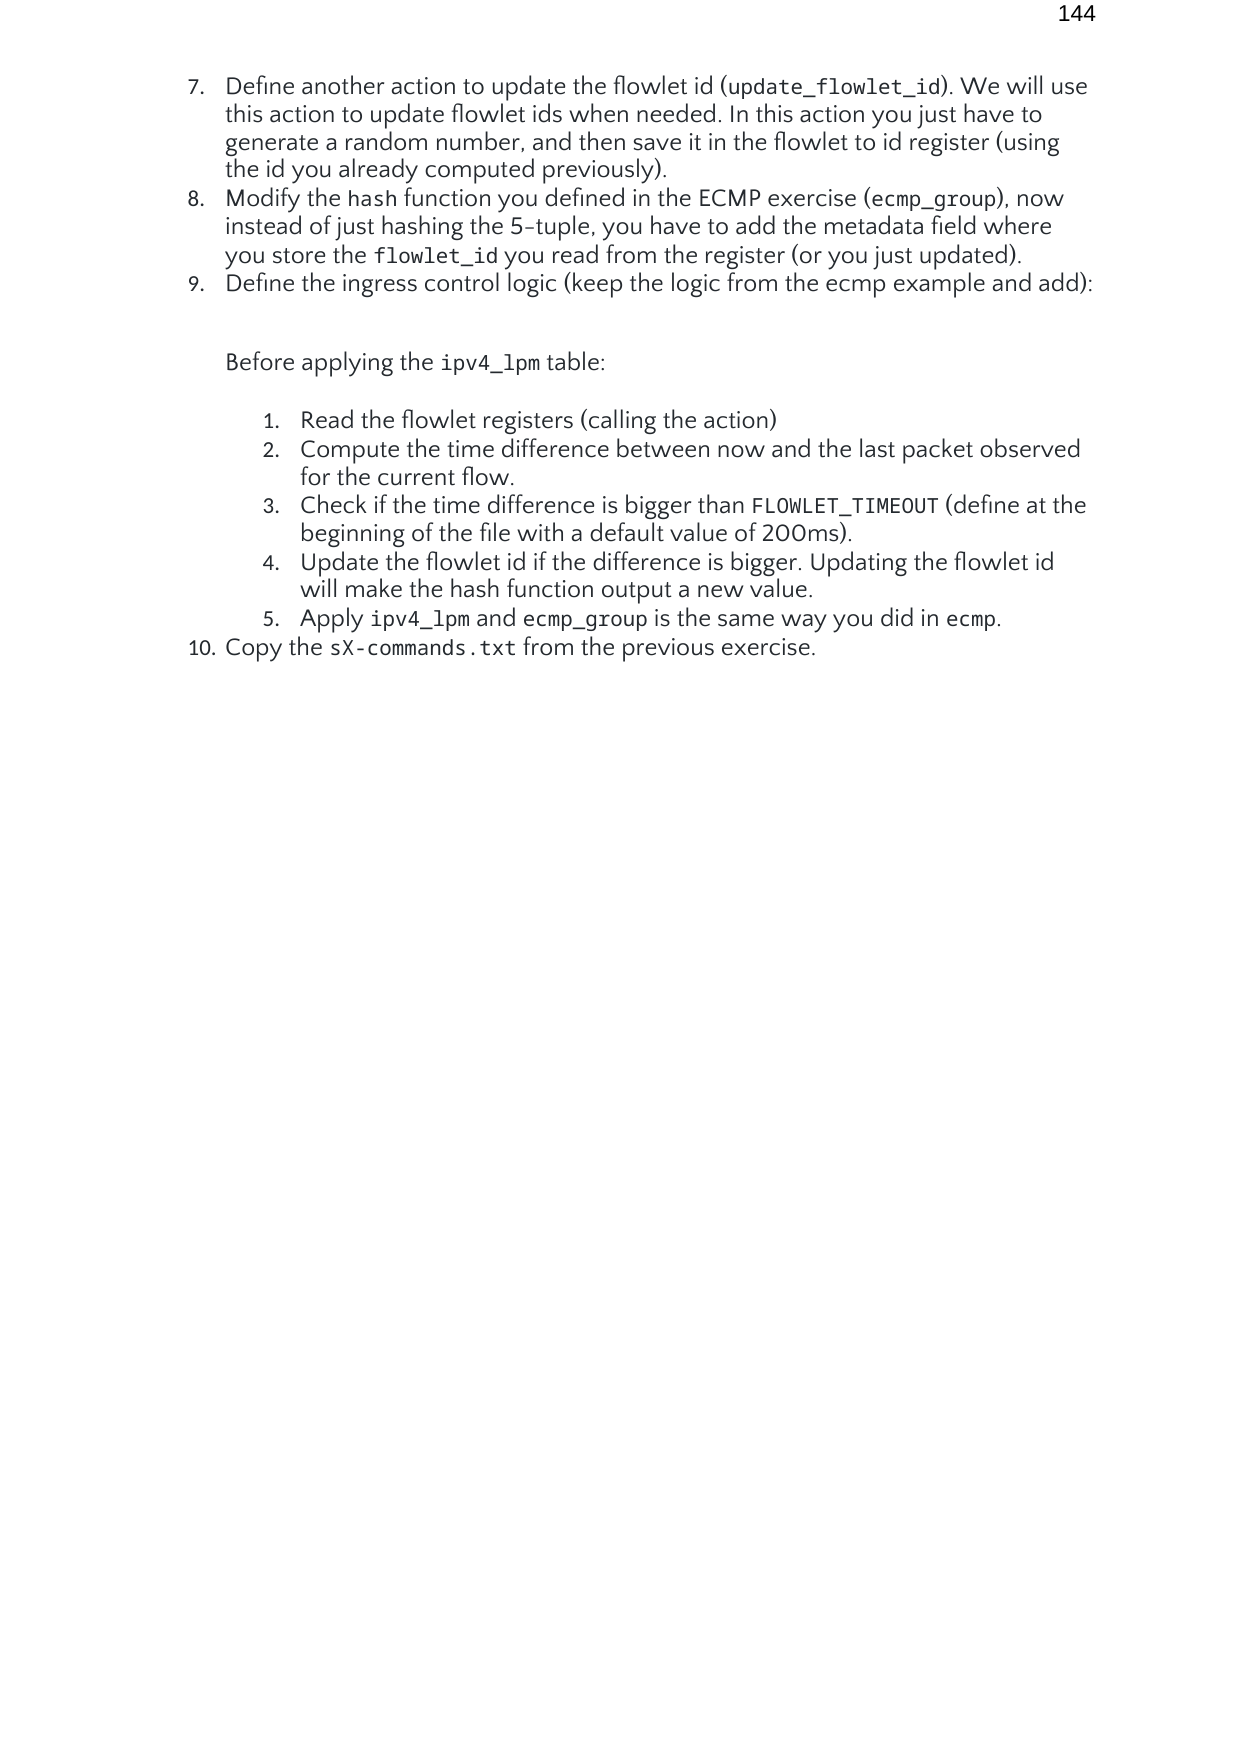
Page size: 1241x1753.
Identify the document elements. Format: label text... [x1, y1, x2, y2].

text Before applying the ipv4_lpm table: [225, 348, 1096, 377]
list Copy the sX-commands.txt from the previous exercise. [187, 633, 1096, 662]
list Update the flowlet id if the difference is bigger. Updating the flowlet id will make the hash function output a new value. [262, 548, 1096, 604]
list Check if the time difference is bigger than FLOWLET_TIMEOUT (define at the beginning of the file with a default value of 200ms). [262, 491, 1096, 548]
list Define another action to update the flowlet id (update_flowlet_id). We will use this action to update flowlet ids when needed. In this action you just have to generate a random number, and then save it in the flowlet to id register (using the id you already computed previously). [187, 72, 1096, 184]
list Compute the time difference between now and the last packet observed for the current flow. [262, 435, 1096, 491]
list Define the ingress control logic (keep the logic from the ecmp example and add): [187, 269, 1096, 298]
list Apply ipv4_lpm and ecmp_group is the same way you did in ecmp. [262, 604, 1096, 633]
list Read the flowlet registers (calling the action) [262, 406, 1096, 435]
list Modify the hash function you defined in the ECMP exercise (ecmp_group), now instead of just hashing the 5-tuple, you have to add the metadata field where you store the flowlet_id you read from the register (or you just updated). [187, 184, 1096, 269]
